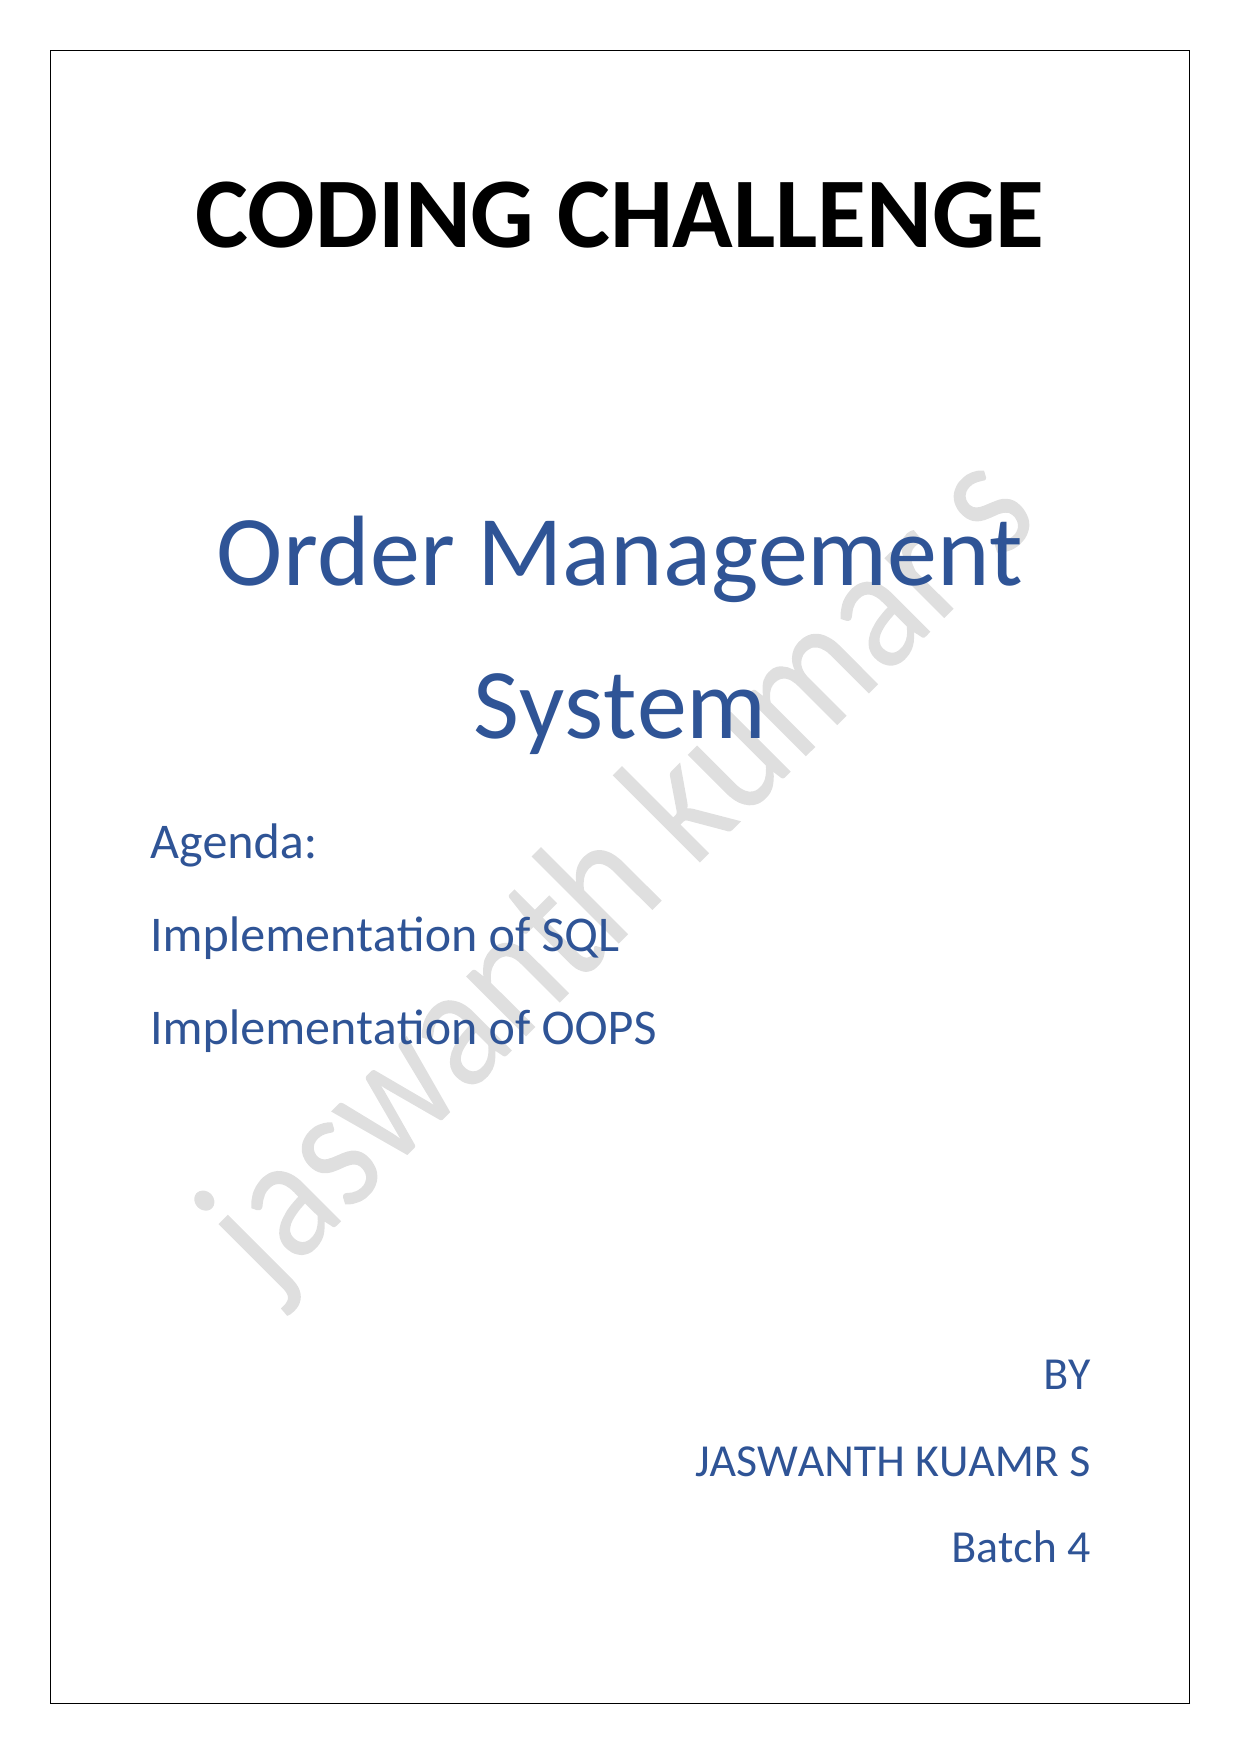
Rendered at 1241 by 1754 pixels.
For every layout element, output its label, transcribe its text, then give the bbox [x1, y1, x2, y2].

text Implementation of SQL [150, 903, 1090, 964]
text JASWANTH KUAMR S [150, 1432, 1090, 1487]
text Batch 4 [150, 1518, 1090, 1574]
text Order Management System [150, 488, 1090, 763]
text Implementation of OOPS [150, 996, 1090, 1057]
text BY [150, 1345, 1090, 1401]
text Agenda: [150, 810, 1090, 871]
text CODING CHALLENGE [150, 150, 1090, 272]
